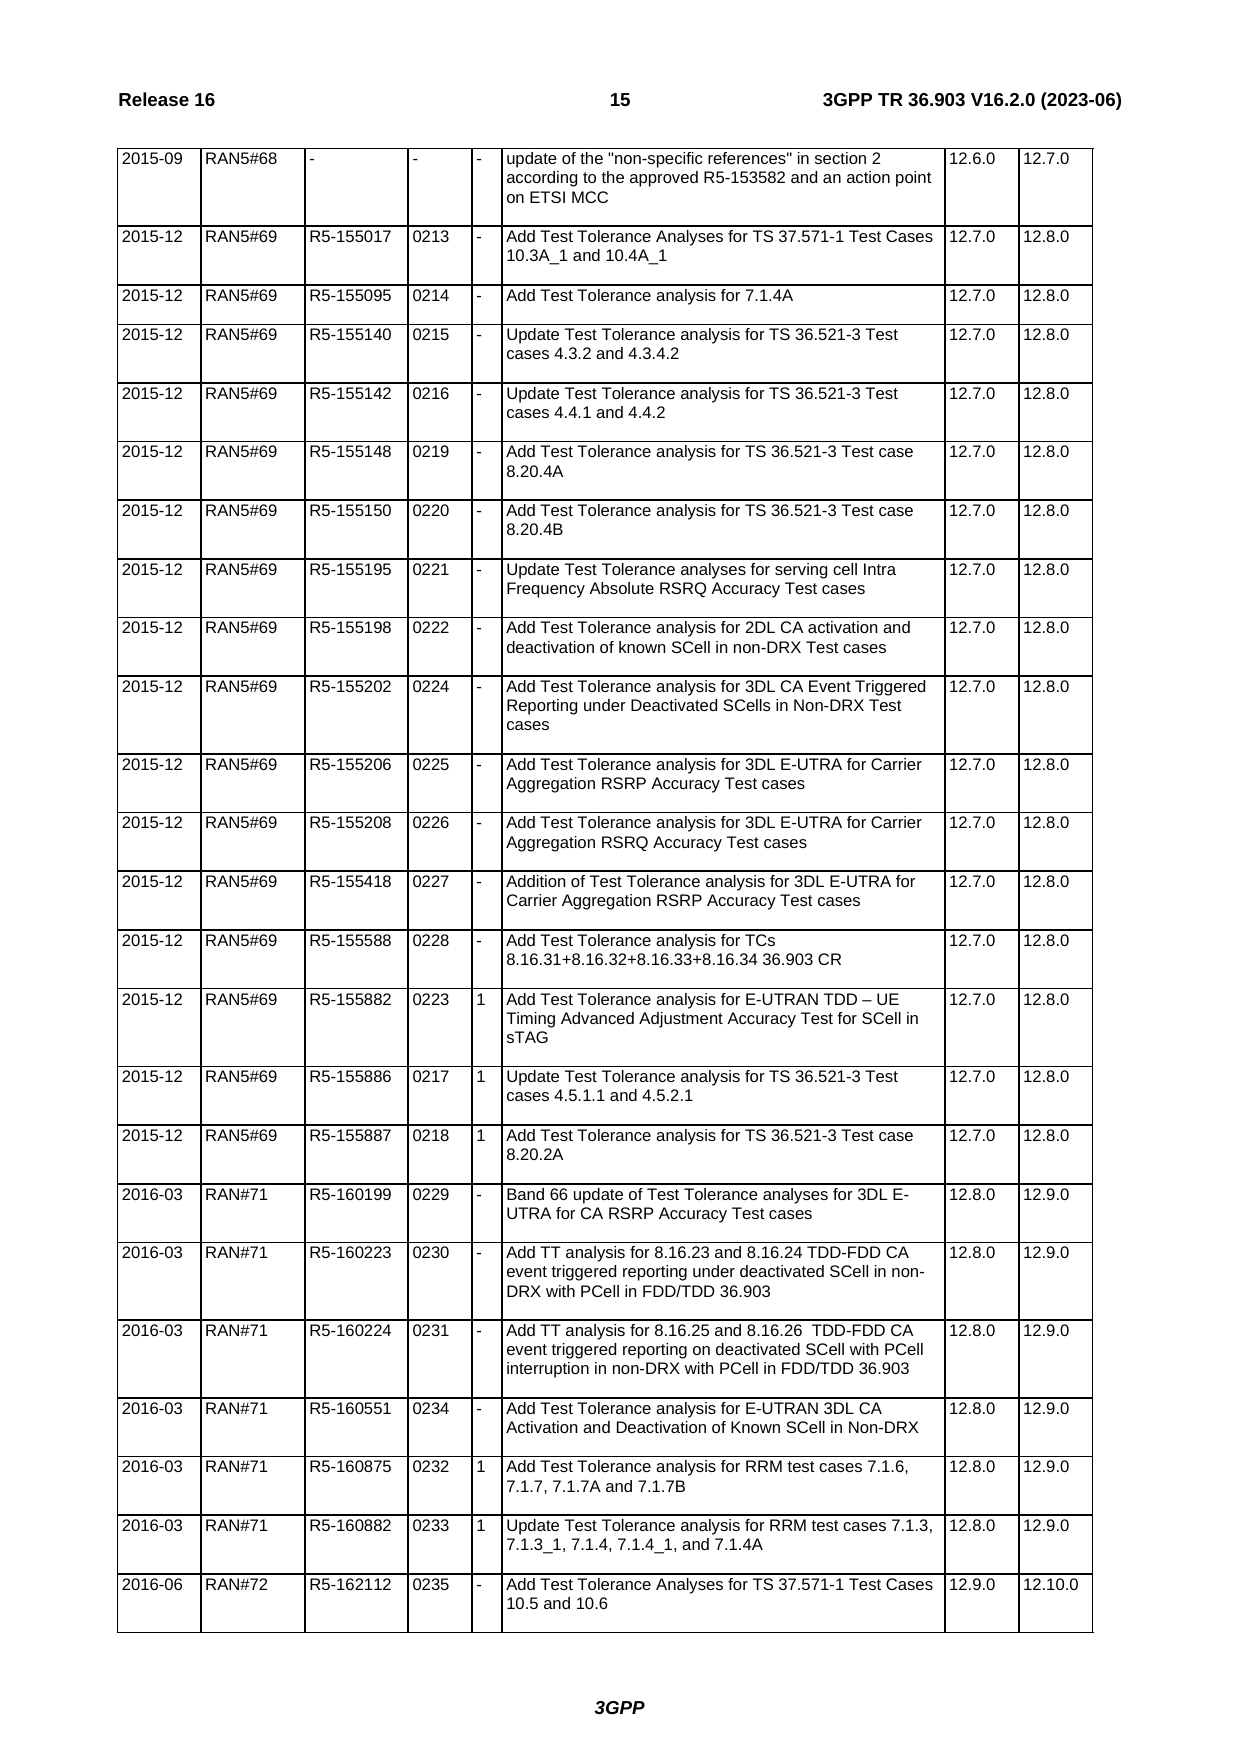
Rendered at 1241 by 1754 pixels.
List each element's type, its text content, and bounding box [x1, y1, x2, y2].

table_cell 12.8.0 [1020, 560, 1092, 617]
table_cell R5-155588 [306, 931, 407, 988]
table_cell RAN#71 [202, 1243, 304, 1319]
table_cell 2016-03 [118, 1399, 200, 1456]
table_cell R5-155017 [306, 227, 407, 284]
table_cell 1 [473, 1457, 501, 1514]
table_cell RAN5#69 [202, 813, 304, 870]
table_cell Add Test Tolerance analysis for TS 36.521-3 Test case 8.20.4A [503, 442, 944, 499]
table_cell 12.10.0 [1020, 1575, 1092, 1632]
table_cell 12.8.0 [1020, 325, 1092, 382]
table_cell RAN#72 [202, 1575, 304, 1632]
table_cell 0214 [409, 286, 471, 323]
table_cell 12.7.0 [1020, 149, 1092, 225]
table_cell 0234 [409, 1399, 471, 1456]
table_cell update of the "non-specific references" in section 2 according to the approved R5-153582 and an action point on ETSI MCC [503, 149, 944, 225]
table_cell - [473, 1575, 501, 1632]
table_cell 0230 [409, 1243, 471, 1319]
table_cell 0213 [409, 227, 471, 284]
table_cell 0224 [409, 677, 471, 753]
table_cell RAN5#69 [202, 1126, 304, 1183]
table_cell 12.8.0 [946, 1516, 1018, 1573]
table_cell R5-155140 [306, 325, 407, 382]
table_cell RAN5#69 [202, 501, 304, 558]
table_cell 2015-12 [118, 325, 200, 382]
table_cell 1 [473, 1516, 501, 1573]
table_cell RAN5#69 [202, 384, 304, 441]
table_cell 12.8.0 [1020, 1067, 1092, 1124]
table_cell 12.8.0 [946, 1321, 1018, 1397]
table_cell Update Test Tolerance analysis for TS 36.521-3 Test cases 4.5.1.1 and 4.5.2.1 [503, 1067, 944, 1124]
table_cell 12.7.0 [946, 1126, 1018, 1183]
table_cell - [473, 931, 501, 988]
table_cell R5-155198 [306, 618, 407, 675]
table_cell RAN5#69 [202, 442, 304, 499]
table_cell 12.8.0 [1020, 442, 1092, 499]
table_cell R5-155886 [306, 1067, 407, 1124]
table_cell 0232 [409, 1457, 471, 1514]
table_cell Add Test Tolerance Analyses for TS 37.571-1 Test Cases 10.3A_1 and 10.4A_1 [503, 227, 944, 284]
table_cell RAN#71 [202, 1399, 304, 1456]
table_cell Add Test Tolerance analysis for TS 36.521-3 Test case 8.20.2A [503, 1126, 944, 1183]
table_cell 12.7.0 [946, 813, 1018, 870]
table_cell 2015-12 [118, 227, 200, 284]
table_cell R5-155202 [306, 677, 407, 753]
table_cell 0218 [409, 1126, 471, 1183]
table_cell R5-155150 [306, 501, 407, 558]
table_cell 12.9.0 [1020, 1516, 1092, 1573]
table_cell Add Test Tolerance analysis for 3DL CA Event Triggered Reporting under Deactivated SCells in Non-DRX Test cases [503, 677, 944, 753]
table_cell - [473, 813, 501, 870]
table_cell 12.7.0 [946, 618, 1018, 675]
table_cell 2016-03 [118, 1185, 200, 1241]
table_cell Update Test Tolerance analyses for serving cell Intra Frequency Absolute RSRQ Accuracy Test cases [503, 560, 944, 617]
table_cell - [473, 442, 501, 499]
table_cell 2015-09 [118, 149, 200, 225]
table_cell 0220 [409, 501, 471, 558]
table_cell 2015-12 [118, 755, 200, 812]
table_cell RAN#71 [202, 1457, 304, 1514]
table_cell RAN5#69 [202, 989, 304, 1066]
table_cell 2016-03 [118, 1457, 200, 1514]
table_cell 12.8.0 [946, 1457, 1018, 1514]
table_cell 12.8.0 [1020, 384, 1092, 441]
table_cell RAN#71 [202, 1516, 304, 1573]
table_cell - [409, 149, 471, 225]
table_cell 0229 [409, 1185, 471, 1241]
table_cell RAN#71 [202, 1185, 304, 1241]
table_cell - [473, 149, 501, 225]
table_cell 12.7.0 [946, 989, 1018, 1066]
table_cell Add TT analysis for 8.16.25 and 8.16.26 TDD-FDD CA event triggered reporting on deactivated SCell with PCell interruption in non-DRX with PCell in FDD/TDD 36.903 [503, 1321, 944, 1397]
table_cell 12.8.0 [1020, 227, 1092, 284]
table_cell 12.7.0 [946, 560, 1018, 617]
table_cell 2015-12 [118, 989, 200, 1066]
table_cell 2016-03 [118, 1243, 200, 1319]
table_cell 2016-06 [118, 1575, 200, 1632]
table_cell 2015-12 [118, 813, 200, 870]
table_cell 12.8.0 [1020, 618, 1092, 675]
table_cell 12.7.0 [946, 931, 1018, 988]
table_cell 2015-12 [118, 872, 200, 929]
table_cell 12.9.0 [1020, 1399, 1092, 1456]
table_cell 12.9.0 [1020, 1321, 1092, 1397]
table_cell RAN5#69 [202, 872, 304, 929]
table_cell 12.8.0 [1020, 501, 1092, 558]
table_cell 12.7.0 [946, 384, 1018, 441]
table_cell Add Test Tolerance analysis for 3DL E-UTRA for Carrier Aggregation RSRP Accuracy Test cases [503, 755, 944, 812]
table_cell 2015-12 [118, 931, 200, 988]
table_cell 12.7.0 [946, 227, 1018, 284]
table_cell Update Test Tolerance analysis for RRM test cases 7.1.3, 7.1.3_1, 7.1.4, 7.1.4_1, and 7.1.4A [503, 1516, 944, 1573]
table_cell Band 66 update of Test Tolerance analyses for 3DL E-UTRA for CA RSRP Accuracy Test cases [503, 1185, 944, 1241]
table_cell R5-162112 [306, 1575, 407, 1632]
table_cell 2015-12 [118, 677, 200, 753]
table_cell Add Test Tolerance analysis for RRM test cases 7.1.6, 7.1.7, 7.1.7A and 7.1.7B [503, 1457, 944, 1514]
table_cell R5-155095 [306, 286, 407, 323]
table_cell - [473, 325, 501, 382]
table_cell RAN5#69 [202, 560, 304, 617]
table_cell 2016-03 [118, 1516, 200, 1573]
table_cell 2016-03 [118, 1321, 200, 1397]
table_cell R5-155887 [306, 1126, 407, 1183]
table_cell - [473, 501, 501, 558]
table_cell 12.8.0 [1020, 1126, 1092, 1183]
table_cell RAN5#69 [202, 1067, 304, 1124]
table_cell 2015-12 [118, 501, 200, 558]
table_cell 2015-12 [118, 560, 200, 617]
table_cell Add Test Tolerance analysis for TS 36.521-3 Test case 8.20.4B [503, 501, 944, 558]
table_cell - [473, 1243, 501, 1319]
table_cell 12.8.0 [946, 1399, 1018, 1456]
table_cell 12.7.0 [946, 286, 1018, 323]
table_cell 12.8.0 [1020, 872, 1092, 929]
table_cell 12.8.0 [1020, 286, 1092, 323]
table_cell - [473, 227, 501, 284]
table_cell Add Test Tolerance analysis for 3DL E-UTRA for Carrier Aggregation RSRQ Accuracy Test cases [503, 813, 944, 870]
table_cell Update Test Tolerance analysis for TS 36.521-3 Test cases 4.4.1 and 4.4.2 [503, 384, 944, 441]
table_cell 2015-12 [118, 442, 200, 499]
table_cell 0227 [409, 872, 471, 929]
table_cell R5-155208 [306, 813, 407, 870]
table_cell - [473, 755, 501, 812]
table_cell RAN#71 [202, 1321, 304, 1397]
table_cell Add TT analysis for 8.16.23 and 8.16.24 TDD-FDD CA event triggered reporting under deactivated SCell in non-DRX with PCell in FDD/TDD 36.903 [503, 1243, 944, 1319]
table_cell R5-155882 [306, 989, 407, 1066]
table_cell 12.9.0 [946, 1575, 1018, 1632]
table_cell 0222 [409, 618, 471, 675]
table_cell 12.6.0 [946, 149, 1018, 225]
table_cell - [473, 286, 501, 323]
table_cell 2015-12 [118, 1067, 200, 1124]
table_cell Add Test Tolerance analysis for 2DL CA activation and deactivation of known SCell in non-DRX Test cases [503, 618, 944, 675]
table_cell 2015-12 [118, 286, 200, 323]
table_cell R5-160875 [306, 1457, 407, 1514]
table_cell - [306, 149, 407, 225]
table_cell 0221 [409, 560, 471, 617]
table_cell RAN5#69 [202, 325, 304, 382]
table_cell RAN5#69 [202, 931, 304, 988]
table_cell - [473, 1321, 501, 1397]
table_cell 12.9.0 [1020, 1185, 1092, 1241]
table_cell Add Test Tolerance analysis for TCs 8.16.31+8.16.32+8.16.33+8.16.34 36.903 CR [503, 931, 944, 988]
table_cell 0216 [409, 384, 471, 441]
table_cell 1 [473, 1067, 501, 1124]
table_cell 12.8.0 [1020, 813, 1092, 870]
table_cell - [473, 618, 501, 675]
table_cell 12.7.0 [946, 755, 1018, 812]
table_cell 0217 [409, 1067, 471, 1124]
table_cell 1 [473, 989, 501, 1066]
table_cell R5-160199 [306, 1185, 407, 1241]
table_cell 0215 [409, 325, 471, 382]
table_cell 12.7.0 [946, 442, 1018, 499]
table_cell 12.8.0 [946, 1243, 1018, 1319]
table_cell 12.8.0 [946, 1185, 1018, 1241]
table_cell 0225 [409, 755, 471, 812]
table_cell RAN5#69 [202, 286, 304, 323]
table_cell 12.8.0 [1020, 931, 1092, 988]
table_cell 12.7.0 [946, 501, 1018, 558]
table_cell RAN5#69 [202, 227, 304, 284]
table_cell 2015-12 [118, 618, 200, 675]
table_cell R5-160551 [306, 1399, 407, 1456]
table_cell 12.7.0 [946, 1067, 1018, 1124]
table_cell 0223 [409, 989, 471, 1066]
table_cell 2015-12 [118, 384, 200, 441]
table_cell - [473, 1399, 501, 1456]
table_cell RAN5#69 [202, 618, 304, 675]
table_cell R5-155148 [306, 442, 407, 499]
table_cell 12.7.0 [946, 325, 1018, 382]
table_cell Add Test Tolerance Analyses for TS 37.571-1 Test Cases 10.5 and 10.6 [503, 1575, 944, 1632]
table_cell 12.9.0 [1020, 1243, 1092, 1319]
table_cell 12.7.0 [946, 677, 1018, 753]
table_cell - [473, 384, 501, 441]
table_cell 0233 [409, 1516, 471, 1573]
table_cell R5-160882 [306, 1516, 407, 1573]
table_cell Addition of Test Tolerance analysis for 3DL E-UTRA for Carrier Aggregation RSRP Accuracy Test cases [503, 872, 944, 929]
table_cell R5-160223 [306, 1243, 407, 1319]
table_cell 12.9.0 [1020, 1457, 1092, 1514]
table_cell - [473, 872, 501, 929]
table_cell - [473, 1185, 501, 1241]
table_cell 12.8.0 [1020, 755, 1092, 812]
table_cell R5-155206 [306, 755, 407, 812]
table_cell 12.8.0 [1020, 677, 1092, 753]
table_cell - [473, 560, 501, 617]
table_cell 1 [473, 1126, 501, 1183]
table_cell RAN5#69 [202, 755, 304, 812]
table_cell Add Test Tolerance analysis for E-UTRAN TDD – UE Timing Advanced Adjustment Accuracy Test for SCell in sTAG [503, 989, 944, 1066]
table_cell 12.7.0 [946, 872, 1018, 929]
table_cell 0231 [409, 1321, 471, 1397]
table_cell 0235 [409, 1575, 471, 1632]
table_cell Add Test Tolerance analysis for 7.1.4A [503, 286, 944, 323]
table_cell R5-155195 [306, 560, 407, 617]
table_cell RAN5#68 [202, 149, 304, 225]
table_cell R5-160224 [306, 1321, 407, 1397]
table_cell Add Test Tolerance analysis for E-UTRAN 3DL CA Activation and Deactivation of Known SCell in Non-DRX [503, 1399, 944, 1456]
table_cell - [473, 677, 501, 753]
table_cell Update Test Tolerance analysis for TS 36.521-3 Test cases 4.3.2 and 4.3.4.2 [503, 325, 944, 382]
table_cell 0228 [409, 931, 471, 988]
table_cell 0226 [409, 813, 471, 870]
table_cell 0219 [409, 442, 471, 499]
table_cell R5-155142 [306, 384, 407, 441]
table_cell RAN5#69 [202, 677, 304, 753]
table_cell 12.8.0 [1020, 989, 1092, 1066]
table_cell R5-155418 [306, 872, 407, 929]
table_cell 2015-12 [118, 1126, 200, 1183]
